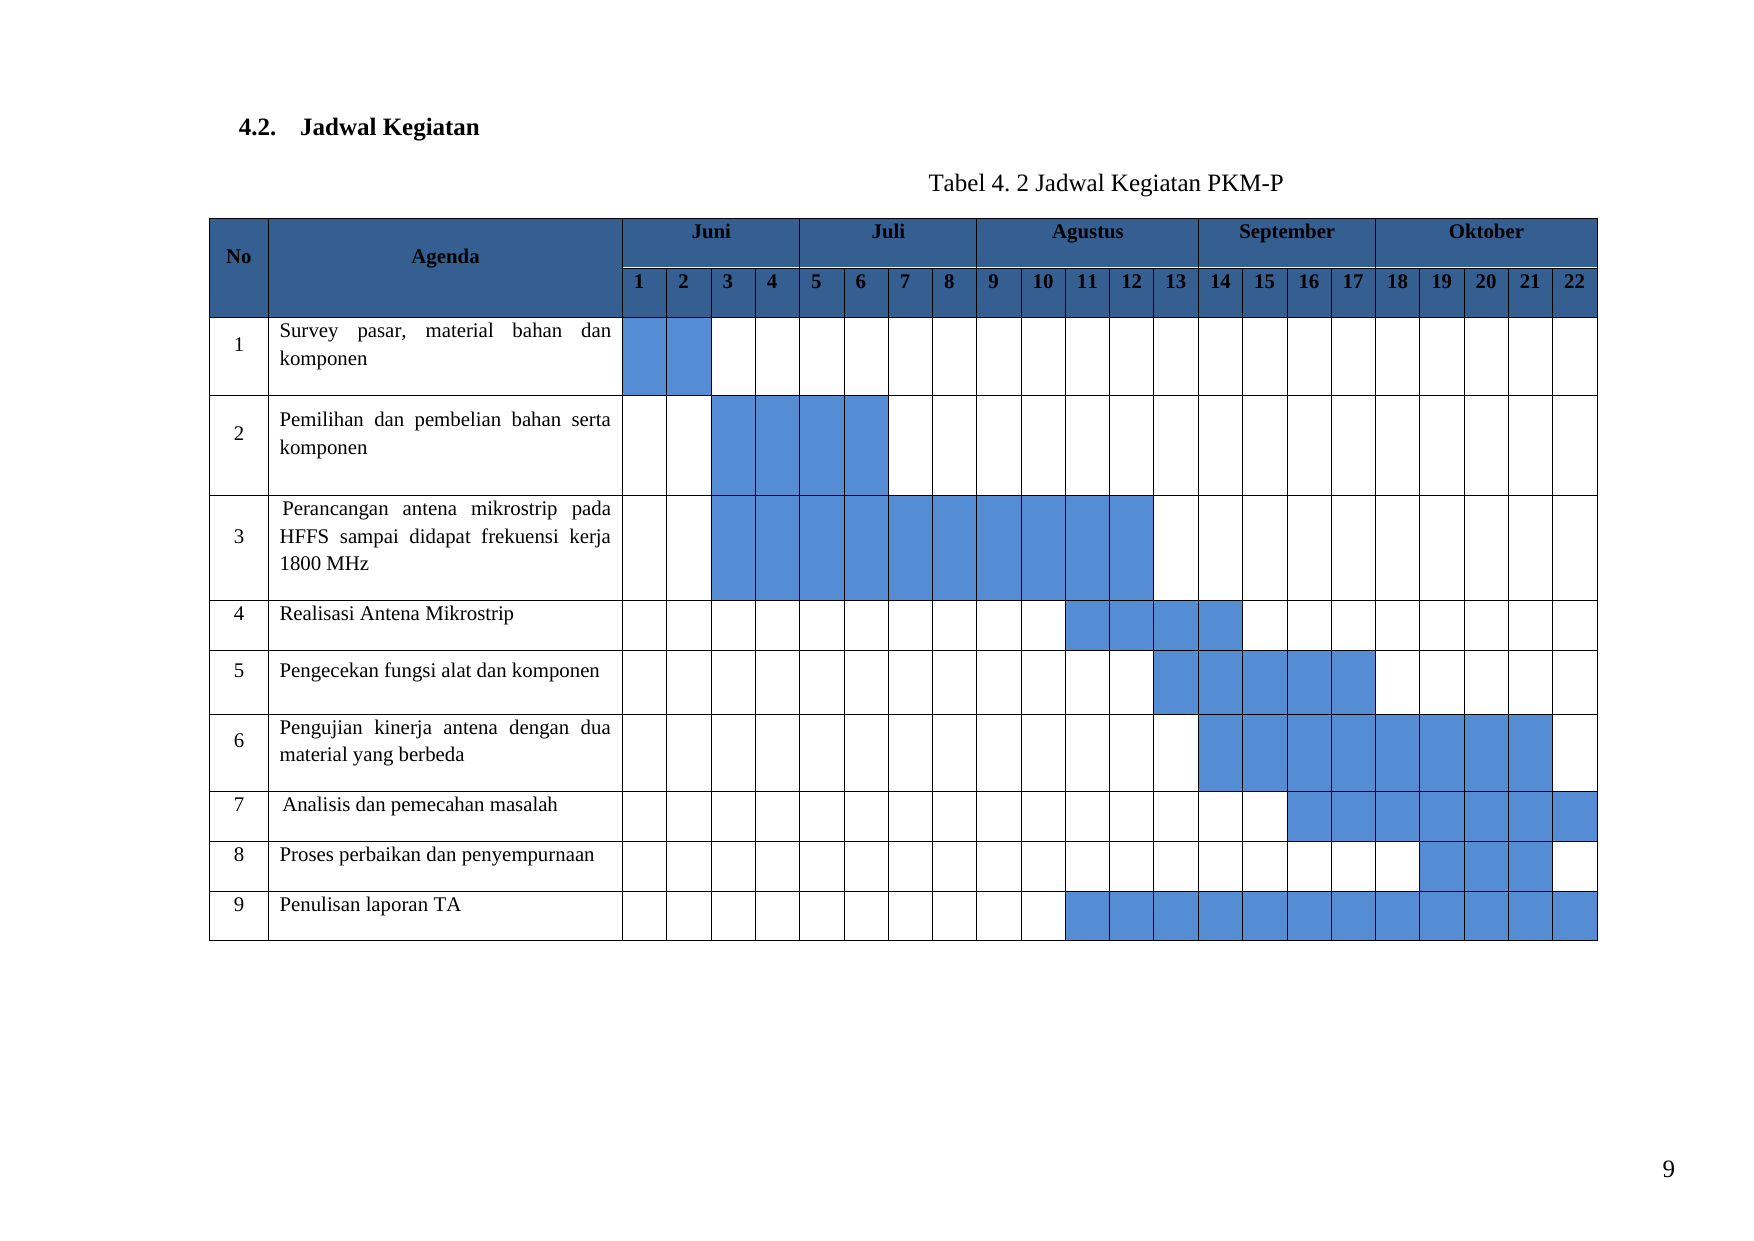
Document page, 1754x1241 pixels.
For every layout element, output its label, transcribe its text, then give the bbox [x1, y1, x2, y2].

table_cell [1465, 651, 1508, 714]
table_cell 3 [210, 496, 268, 600]
table_cell [1553, 792, 1597, 841]
table_cell [1332, 892, 1375, 940]
table_cell [800, 601, 844, 650]
table_cell [756, 792, 799, 841]
table_cell [623, 892, 666, 940]
table_cell [712, 601, 755, 650]
table_cell [756, 601, 799, 650]
table_cell [1110, 842, 1153, 891]
table_cell [977, 496, 1021, 600]
table_cell [1332, 396, 1375, 495]
text Tabel 4. 2 Jadwal Kegiatan PKM-P [608, 168, 1604, 197]
table_cell [1376, 651, 1419, 714]
table_cell [1420, 792, 1464, 841]
table_cell [1288, 892, 1331, 940]
table_header Agustus [977, 219, 1198, 267]
table_cell [977, 318, 1021, 395]
table_cell [1199, 715, 1242, 791]
table_cell 17 [1332, 269, 1375, 317]
table_cell [1110, 892, 1153, 940]
table_cell [977, 792, 1021, 841]
table_cell [1154, 318, 1198, 395]
table_cell [1553, 396, 1597, 495]
table_cell [712, 792, 755, 841]
table_cell [667, 318, 711, 395]
table_cell [1243, 601, 1287, 650]
table_cell [1243, 651, 1287, 714]
table_cell [933, 842, 976, 891]
table_cell [933, 496, 976, 600]
table_cell [800, 892, 844, 940]
table_cell [1022, 715, 1065, 791]
table_cell [800, 318, 844, 395]
table_cell [1110, 715, 1153, 791]
table_cell [1420, 318, 1464, 395]
table_cell [1509, 792, 1552, 841]
table_cell 5 [800, 269, 844, 317]
table_cell [845, 318, 888, 395]
table_cell [1066, 496, 1109, 600]
table_cell [1376, 892, 1419, 940]
table_cell [1066, 792, 1109, 841]
table_cell [1022, 792, 1065, 841]
table_cell [1066, 715, 1109, 791]
table_cell [1066, 601, 1109, 650]
table_cell [1553, 496, 1597, 600]
table_cell [1288, 396, 1331, 495]
table_cell [712, 318, 755, 395]
table_cell 9 [210, 892, 268, 940]
table_cell [1420, 892, 1464, 940]
table_cell 6 [210, 715, 268, 791]
table_cell [623, 601, 666, 650]
table_cell [1465, 842, 1508, 891]
table_cell Analisis dan pemecahan masalah [269, 792, 622, 841]
table_cell [1288, 318, 1331, 395]
table_cell [1110, 792, 1153, 841]
table_cell [889, 496, 932, 600]
table_cell Perancangan antena mikrostrip pada HFFS sampai didapat frekuensi kerja 1800 MHz [269, 496, 622, 600]
table_cell [800, 842, 844, 891]
table_cell 20 [1465, 269, 1508, 317]
table_cell 16 [1288, 269, 1331, 317]
table_cell [1376, 318, 1419, 395]
table_cell [1110, 651, 1153, 714]
table_cell Pemilihan dan pembelian bahan serta komponen [269, 396, 622, 495]
table_cell [1376, 715, 1419, 791]
table_cell [1332, 496, 1375, 600]
table_cell [1420, 396, 1464, 495]
table_cell [1288, 601, 1331, 650]
table_cell [889, 396, 932, 495]
table_cell 7 [210, 792, 268, 841]
table_cell [1022, 651, 1065, 714]
table_cell [1288, 792, 1331, 841]
table_cell 15 [1243, 269, 1287, 317]
table_cell [1199, 496, 1242, 600]
table_cell [1509, 651, 1552, 714]
table_cell [1420, 496, 1464, 600]
table_cell [933, 792, 976, 841]
table_cell [1154, 842, 1198, 891]
table_cell [933, 715, 976, 791]
table_cell [1288, 651, 1331, 714]
table_cell [1022, 496, 1065, 600]
table_cell [712, 396, 755, 495]
table_cell Proses perbaikan dan penyempurnaan [269, 842, 622, 891]
table_cell 4 [756, 269, 799, 317]
table_cell Penulisan laporan TA [269, 892, 622, 940]
table_cell Pengecekan fungsi alat dan komponen [269, 651, 622, 714]
table_cell 4 [210, 601, 268, 650]
table_cell [1066, 318, 1109, 395]
table_cell [933, 601, 976, 650]
table_cell [1509, 396, 1552, 495]
table_cell [667, 396, 711, 495]
table_cell [1420, 715, 1464, 791]
table_cell [667, 715, 711, 791]
table_cell 1 [623, 269, 666, 317]
table_cell [623, 651, 666, 714]
table_cell [1154, 792, 1198, 841]
table_cell [1199, 892, 1242, 940]
table_cell [977, 651, 1021, 714]
table_cell [1110, 396, 1153, 495]
table_cell [1154, 715, 1198, 791]
table_cell [1154, 496, 1198, 600]
table_cell [712, 651, 755, 714]
table_cell [1243, 792, 1287, 841]
table_cell [1199, 318, 1242, 395]
table_cell [1420, 842, 1464, 891]
table_cell [712, 715, 755, 791]
table_cell [933, 651, 976, 714]
table_cell 10 [1022, 269, 1065, 317]
table_cell [1465, 318, 1508, 395]
table_cell [1199, 792, 1242, 841]
table_cell 8 [210, 842, 268, 891]
table_cell [933, 892, 976, 940]
table_cell Pengujian kinerja antena dengan dua material yang berbeda [269, 715, 622, 791]
table_cell [623, 318, 666, 395]
table_cell [667, 601, 711, 650]
table_cell [756, 651, 799, 714]
table_header Juli [800, 219, 976, 267]
table_cell [977, 601, 1021, 650]
table_cell [623, 396, 666, 495]
table_cell [1243, 496, 1287, 600]
table_cell [1553, 601, 1597, 650]
table_cell [1022, 601, 1065, 650]
table_cell [1465, 715, 1508, 791]
table_cell [1509, 715, 1552, 791]
table_cell 11 [1066, 269, 1109, 317]
table_cell [1465, 396, 1508, 495]
table_cell [712, 892, 755, 940]
table_header Juni [623, 219, 799, 267]
table_cell [800, 715, 844, 791]
table_cell [977, 396, 1021, 495]
table_cell [1465, 792, 1508, 841]
table_cell [800, 496, 844, 600]
table_cell [1420, 601, 1464, 650]
table_cell [845, 396, 888, 495]
table_header September [1199, 219, 1375, 267]
table_cell [889, 842, 932, 891]
table_cell [756, 715, 799, 791]
table_cell [800, 396, 844, 495]
table_cell [667, 792, 711, 841]
table_cell [756, 892, 799, 940]
table_header Oktober [1376, 219, 1597, 267]
table_cell [1376, 792, 1419, 841]
table_cell [1288, 496, 1331, 600]
table_cell [889, 601, 932, 650]
table_cell [845, 651, 888, 714]
table_cell [1553, 318, 1597, 395]
table_cell [1332, 715, 1375, 791]
table_cell [756, 496, 799, 600]
table_cell [1332, 318, 1375, 395]
table_cell [1110, 318, 1153, 395]
table_cell [933, 318, 976, 395]
table_cell [1465, 892, 1508, 940]
table_cell 9 [977, 269, 1021, 317]
table_cell [1376, 496, 1419, 600]
table_cell [1243, 892, 1287, 940]
table_cell [1376, 842, 1419, 891]
table_cell [1199, 842, 1242, 891]
table_cell [623, 842, 666, 891]
table_cell [845, 842, 888, 891]
table_cell [756, 396, 799, 495]
table_cell 2 [667, 269, 711, 317]
table_cell 1 [210, 318, 268, 395]
table_cell 14 [1199, 269, 1242, 317]
table_cell [1154, 396, 1198, 495]
table_cell 6 [845, 269, 888, 317]
table_cell [1243, 842, 1287, 891]
table_cell [1509, 601, 1552, 650]
table_cell [1553, 651, 1597, 714]
table_cell [1332, 601, 1375, 650]
table_cell [1066, 396, 1109, 495]
table_cell [712, 496, 755, 600]
table_cell 5 [210, 651, 268, 714]
table_cell [1199, 651, 1242, 714]
table_cell [933, 396, 976, 495]
table_cell [845, 892, 888, 940]
table_cell [977, 842, 1021, 891]
table_cell Realisasi Antena Mikrostrip [269, 601, 622, 650]
table_cell [667, 651, 711, 714]
table_cell 12 [1110, 269, 1153, 317]
table_cell [889, 792, 932, 841]
table_cell [1066, 651, 1109, 714]
table_cell [1288, 715, 1331, 791]
table_cell [1154, 651, 1198, 714]
subtitle 4.2. Jadwal Kegiatan [239, 112, 1604, 141]
table_cell [1376, 601, 1419, 650]
table_cell [1243, 715, 1287, 791]
table_cell 19 [1420, 269, 1464, 317]
table_cell [1066, 892, 1109, 940]
table_cell [1154, 892, 1198, 940]
table_cell [623, 715, 666, 791]
table_cell 21 [1509, 269, 1552, 317]
table_cell [667, 496, 711, 600]
table_cell [1066, 842, 1109, 891]
table_cell 2 [210, 396, 268, 495]
table_cell [800, 792, 844, 841]
table_cell [667, 842, 711, 891]
table_cell [1199, 601, 1242, 650]
table_cell [977, 892, 1021, 940]
table_cell [1509, 496, 1552, 600]
table_cell 8 [933, 269, 976, 317]
table_cell [800, 651, 844, 714]
table_cell [1553, 892, 1597, 940]
table_cell [845, 715, 888, 791]
table_cell 7 [889, 269, 932, 317]
table_cell [1332, 792, 1375, 841]
table_cell [845, 792, 888, 841]
table_cell [1110, 496, 1153, 600]
table_cell [1332, 651, 1375, 714]
table_cell [1154, 601, 1198, 650]
table_cell [1022, 892, 1065, 940]
table_cell [1376, 396, 1419, 495]
table_cell 22 [1553, 269, 1597, 317]
table_cell [889, 651, 932, 714]
table_cell [1288, 842, 1331, 891]
table_cell [1332, 842, 1375, 891]
table_cell [1553, 715, 1597, 791]
table_cell [1022, 396, 1065, 495]
table_header Agenda [269, 219, 622, 317]
table_cell [1509, 842, 1552, 891]
table_cell [1022, 842, 1065, 891]
table_cell [1199, 396, 1242, 495]
table_header No [210, 219, 268, 317]
table_cell [889, 892, 932, 940]
table_cell [1465, 496, 1508, 600]
table_cell [845, 601, 888, 650]
table_cell [845, 496, 888, 600]
table_cell [712, 842, 755, 891]
table_cell [756, 318, 799, 395]
table_cell 18 [1376, 269, 1419, 317]
table_cell [756, 842, 799, 891]
table_cell 3 [712, 269, 755, 317]
table_cell [977, 715, 1021, 791]
table_cell [1243, 396, 1287, 495]
table_cell [1243, 318, 1287, 395]
table_cell [667, 892, 711, 940]
table_cell [623, 792, 666, 841]
table_cell [1022, 318, 1065, 395]
table_cell [1509, 318, 1552, 395]
table_cell [889, 318, 932, 395]
table_cell [623, 496, 666, 600]
table_cell [1110, 601, 1153, 650]
table_cell Survey pasar, material bahan dan komponen [269, 318, 622, 395]
table_cell 13 [1154, 269, 1198, 317]
table_cell [1420, 651, 1464, 714]
table_cell [889, 715, 932, 791]
table_cell [1509, 892, 1552, 940]
table_cell [1553, 842, 1597, 891]
table_cell [1465, 601, 1508, 650]
